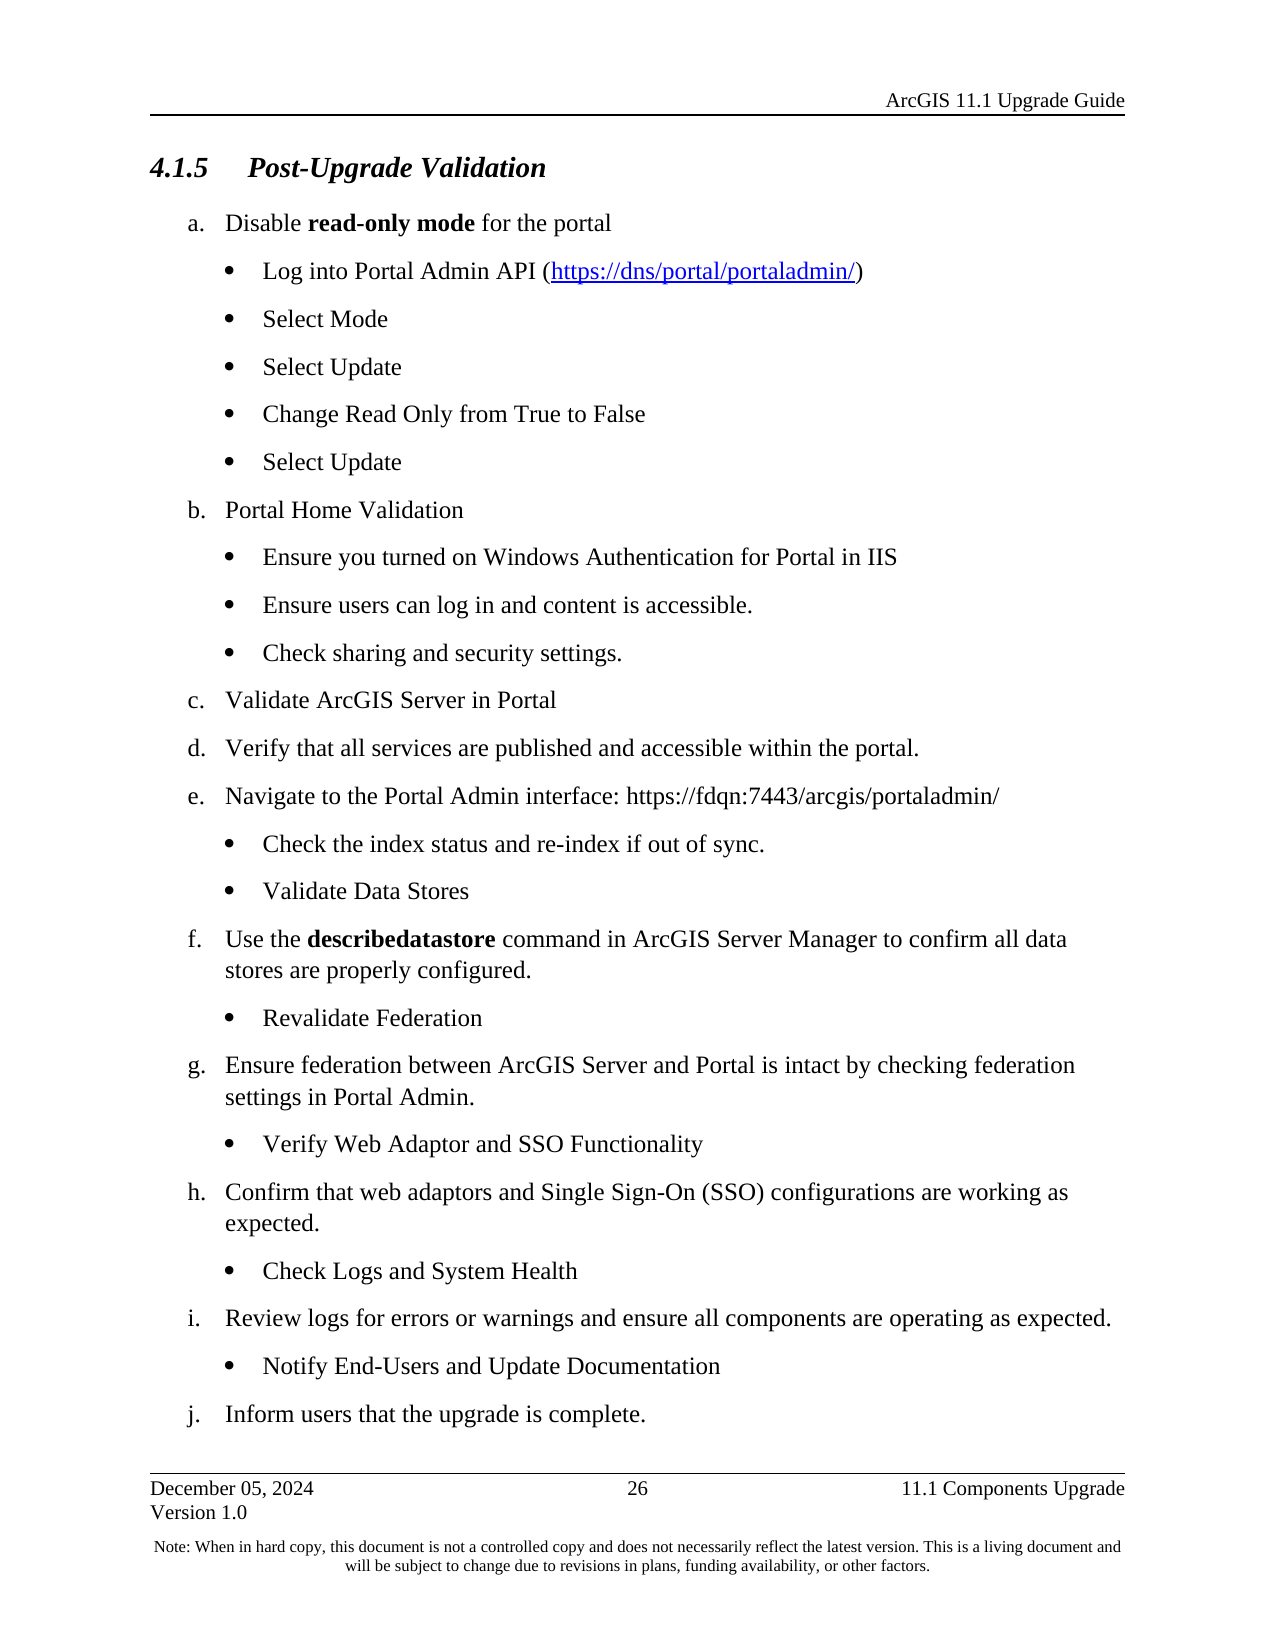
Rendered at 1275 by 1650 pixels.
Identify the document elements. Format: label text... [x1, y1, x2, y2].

list Check sharing and security settings. [225, 638, 1125, 667]
list Ensure federation between ArcGIS Server and Portal is intact by checking federation settings in Portal Admin. [187, 1051, 1125, 1110]
list Ensure users can log in and content is accessible. [225, 590, 1125, 619]
list Select Update [225, 447, 1125, 476]
list Check Logs and System Health [225, 1256, 1125, 1284]
list Use the describedatastore command in ArcGIS Server Manager to confirm all data stores are properly configured. [187, 924, 1125, 984]
list Confirm that web adaptors and Single Sign-On (SSO) configurations are working as expected. [187, 1177, 1125, 1237]
list Disable read-only mode for the portal [187, 208, 1125, 237]
list Review logs for errors or warnings and ensure all components are operating as expected. [187, 1303, 1125, 1332]
list Verify Web Adaptor and SSO Functionality [225, 1129, 1125, 1158]
list Verify that all services are published and accessible within the portal. [187, 733, 1125, 762]
list Inform users that the upgrade is complete. [187, 1399, 1125, 1428]
list Ensure you turned on Windows Authentication for Portal in IIS [225, 542, 1125, 571]
list Select Mode [225, 304, 1125, 333]
list Notify End-Users and Update Documentation [225, 1351, 1125, 1380]
list Change Read Only from True to False [225, 399, 1125, 428]
list Navigate to the Portal Admin interface: https://fdqn:7443/arcgis/portaladmin/ [187, 781, 1125, 810]
list Select Update [225, 352, 1125, 380]
list Revalidate Federation [225, 1003, 1125, 1032]
list Portal Home Validation [187, 495, 1125, 523]
list Validate Data Stores [225, 876, 1125, 905]
subtitle Post-Upgrade Validation [150, 150, 1125, 183]
list Log into Portal Admin API (https://dns/portal/portaladmin/) [225, 256, 1125, 285]
list Validate ArcGIS Server in Portal [187, 686, 1125, 714]
list Check the index status and re-index if out of sync. [225, 829, 1125, 857]
